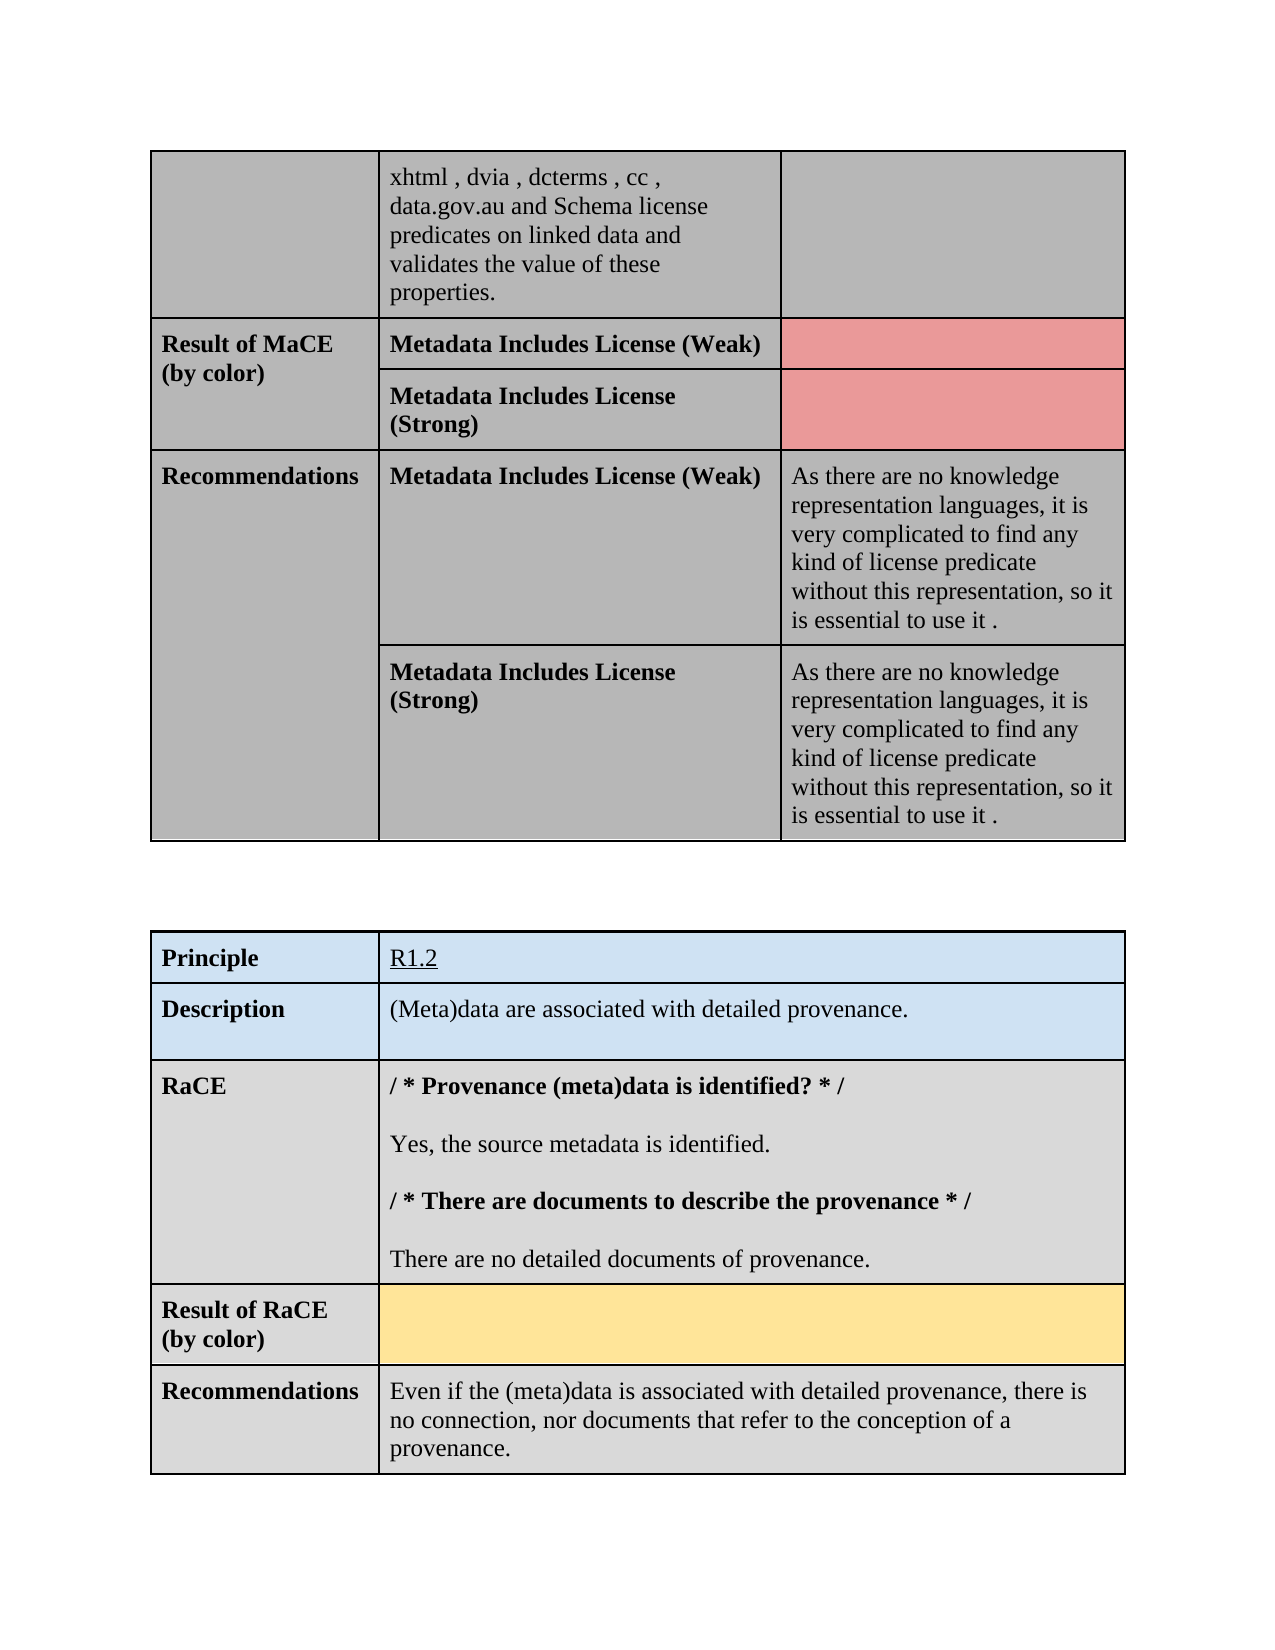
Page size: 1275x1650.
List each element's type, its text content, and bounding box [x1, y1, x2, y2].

table_header R1.2 [380, 933, 1124, 982]
table_cell Result of RaCE (by color) [152, 1285, 378, 1363]
table_cell RaCE [152, 1061, 378, 1283]
table_cell Metadata Includes License (Weak) [380, 451, 780, 644]
table_cell Result of MaCE (by color) [152, 319, 378, 449]
table_cell Description [152, 984, 378, 1059]
table_cell (Meta)data are associated with detailed provenance. [380, 984, 1124, 1059]
table_cell Metadata Includes License (Strong) [380, 370, 780, 449]
table_cell [380, 1285, 1124, 1363]
table_cell [782, 319, 1124, 368]
table_cell As there are no knowledge representation languages, it is very complicated to find any kind of license predicate without this representation, so it is essential to use it . [782, 451, 1124, 644]
table_cell Metadata Includes License (Strong) [380, 646, 780, 839]
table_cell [782, 152, 1124, 317]
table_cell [380, 152, 780, 317]
table_cell Metadata Includes License (Weak) [380, 319, 780, 368]
table_cell As there are no knowledge representation languages, it is very complicated to find any kind of license predicate without this representation, so it is essential to use it . [782, 646, 1124, 839]
table_cell Even if the (meta)data is associated with detailed provenance, there is no connection, nor documents that refer to the conception of a provenance. [380, 1366, 1124, 1473]
table_cell / * Provenance (meta)data is identified? * / Yes, the source metadata is identified. / * There are documents to describe the provenance * / There are no detailed documents of provenance. [380, 1061, 1124, 1283]
table_cell Recommendations [152, 1366, 378, 1473]
table_cell Recommendations [152, 451, 378, 839]
table_header Principle [152, 933, 378, 982]
table_cell [782, 370, 1124, 449]
